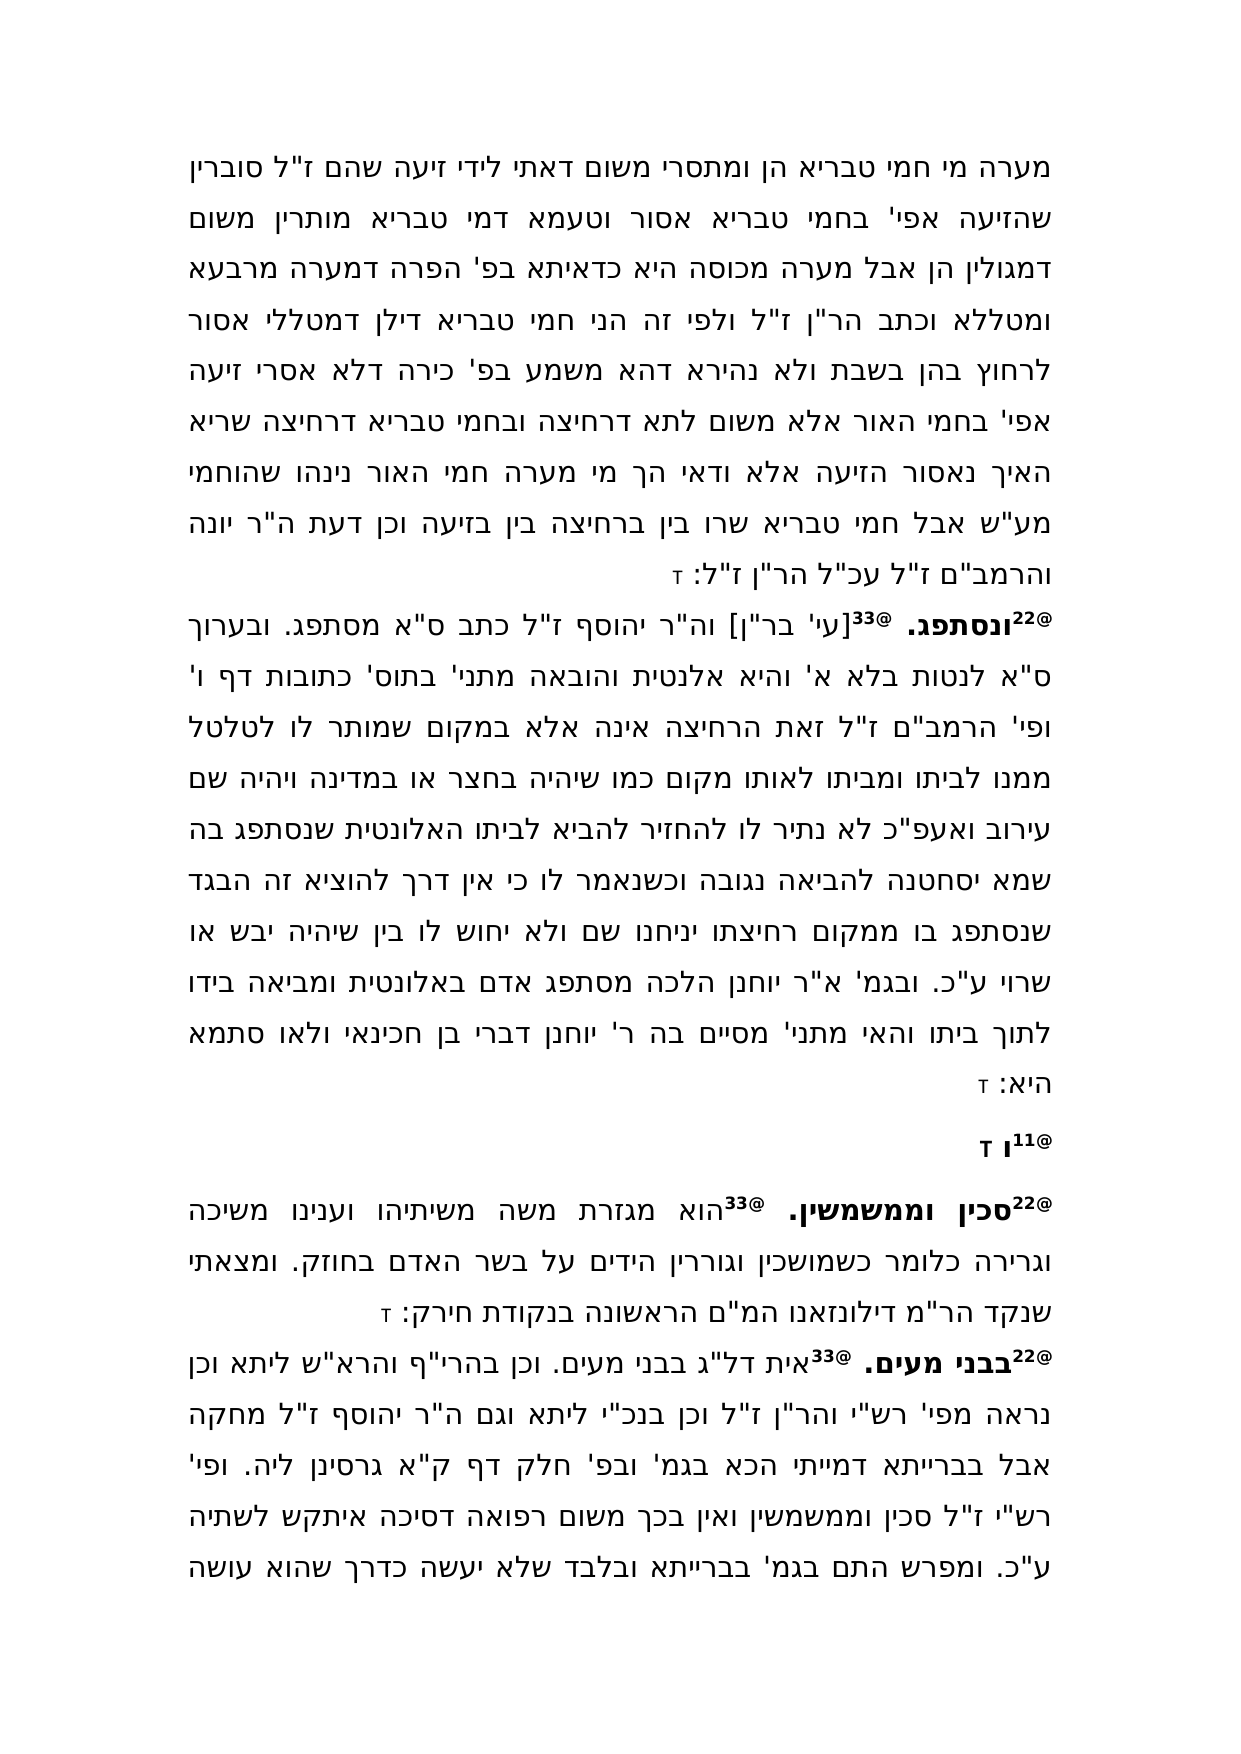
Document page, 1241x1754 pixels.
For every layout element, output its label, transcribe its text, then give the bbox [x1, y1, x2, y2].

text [187, 1347, 1053, 1584]
text @22סכין וממשמשין. @33הוא מגזרת משה משיתיהו וענינו משיכה וגרירה כלומר כשמושכין וגוררין הידים על בשר האדם בחוזק. ומצאתי שנקד הר"מ דילונזאנו המ"ם הראשונה בנקודת חירק: T [187, 1194, 1053, 1329]
text @22ונסתפג. @33[עי' בר"ן] וה"ר יהוסף ז"ל כתב ס"א מסתפג. ובערוך ס"א לנטות בלא א' והיא אלנטית והובאה מתני' בתוס' כתובות דף ו' ופי' הרמב"ם ז"ל זאת הרחיצה אינה אלא במקום שמותר לו לטלטל ממנו לביתו ומביתו לאותו מקום כמו שיהיה בחצר או במדינה ויהיה שם עירוב ואעפ"כ לא נתיר לו להחזיר להביא לביתו האלונטית שנסתפג בה שמא יסחטנה להביאה נגובה וכשנאמר לו כי אין דרך להוציא זה הבגד שנסתפג בו ממקום רחיצתו יניחנו שם ולא יחוש לו בין שיהיה יבש או שרוי ע"כ. ובגמ' א"ר יוחנן הלכה מסתפג אדם באלונטית ומביאה בידו לתוך ביתו והאי מתני' מסיים בה ר' יוחנן דברי בן חכינאי ולאו סתמא היא: T [187, 608, 1053, 1101]
subtitle @11ו T [187, 1130, 1053, 1164]
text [187, 150, 1053, 591]
